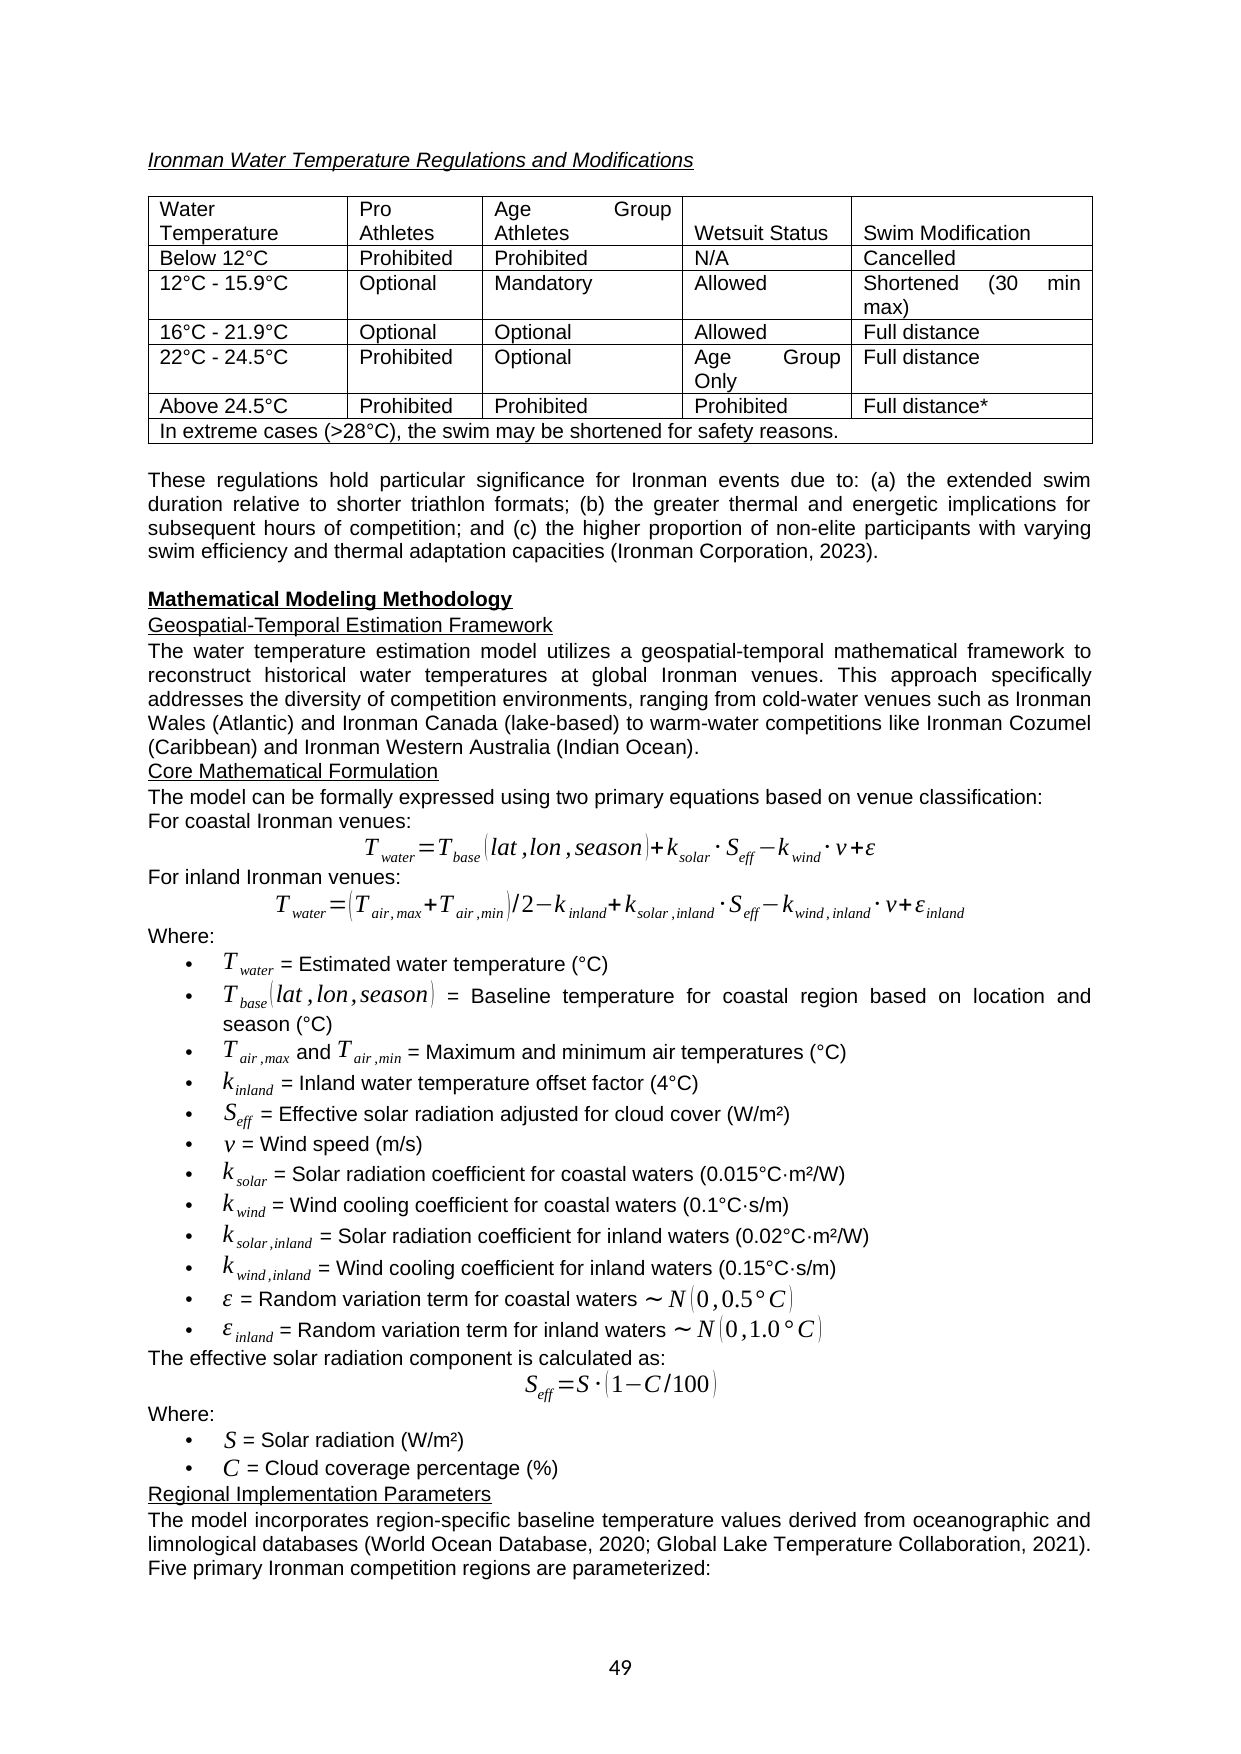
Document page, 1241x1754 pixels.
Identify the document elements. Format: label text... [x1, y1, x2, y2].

table_header Water Temperature [149, 197, 347, 244]
table_cell Mandatory [483, 271, 682, 318]
table_cell Shortened (30 min max) [852, 271, 1092, 318]
list = Cloud coverage percentage (%) [185, 1454, 1093, 1482]
table_header Pro Athletes [348, 197, 482, 244]
table_cell Allowed [683, 320, 851, 343]
table_cell In extreme cases (>28°C), the swim may be shortened for safety reasons. [149, 419, 1092, 442]
text Where: [148, 1402, 1093, 1426]
subtitle Geospatial-Temporal Estimation Framework [148, 613, 1093, 637]
subtitle Mathematical Modeling Methodology [148, 587, 1093, 611]
table_cell Full distance [852, 345, 1092, 392]
table_cell Prohibited [483, 246, 682, 269]
text For coastal Ironman venues: [148, 808, 1093, 832]
table_cell Prohibited [348, 394, 482, 417]
list = Wind cooling coefficient for coastal waters (0.1°C·s/m) [185, 1189, 1093, 1221]
list = Random variation term for inland waters [185, 1314, 1093, 1345]
text The model can be formally expressed using two primary equations based on venue classification: [148, 784, 1093, 808]
table_cell N/A [683, 246, 851, 269]
table_cell Below 12°C [149, 246, 347, 269]
table_cell Age Group Only [683, 345, 851, 392]
table_cell Allowed [683, 271, 851, 318]
text Where: [148, 924, 1093, 948]
text The water temperature estimation model utilizes a geospatial-temporal mathematical framework to reconstruct historical water temperatures at global Ironman venues. This approach specifically addresses the diversity of competition environments, ranging from cold-water venues such as Ironman Wales (Atlantic) and Ironman Canada (lake-based) to warm-water competitions like Ironman Cozumel (Caribbean) and Ironman Western Australia (Indian Ocean). [148, 639, 1093, 759]
table_cell Above 24.5°C [149, 394, 347, 417]
table_cell Prohibited [483, 394, 682, 417]
text Ironman Water Temperature Regulations and Modifications [148, 148, 1093, 172]
table_cell Prohibited [683, 394, 851, 417]
text The effective solar radiation component is calculated as: [148, 1345, 1093, 1369]
list and = Maximum and minimum air temperatures (°C) [185, 1036, 1093, 1067]
list = Wind speed (m/s) [185, 1130, 1093, 1158]
table_cell 22°C - 24.5°C [149, 345, 347, 392]
table_cell 16°C - 21.9°C [149, 320, 347, 343]
subtitle Regional Implementation Parameters [148, 1482, 1093, 1506]
list = Solar radiation coefficient for coastal waters (0.015°C·m²/W) [185, 1158, 1093, 1189]
table_cell Prohibited [348, 246, 482, 269]
table_cell Full distance* [852, 394, 1092, 417]
table_header Swim Modification [852, 197, 1092, 244]
table_cell Cancelled [852, 246, 1092, 269]
list = Random variation term for coastal waters [185, 1283, 1093, 1314]
text For inland Ironman venues: [148, 865, 1093, 889]
table_cell Optional [348, 271, 482, 318]
table_header Age Group Athletes [483, 197, 682, 244]
table_cell Optional [483, 320, 682, 343]
list = Wind cooling coefficient for inland waters (0.15°C·s/m) [185, 1252, 1093, 1283]
subtitle Core Mathematical Formulation [148, 759, 1093, 783]
list = Inland water temperature offset factor (4°C) [185, 1067, 1093, 1099]
list = Effective solar radiation adjusted for cloud cover (W/m²) [185, 1099, 1093, 1130]
table_cell 12°C - 15.9°C [149, 271, 347, 318]
table_cell Full distance [852, 320, 1092, 343]
text The model incorporates region-specific baseline temperature values derived from oceanographic and limnological databases (World Ocean Database, 2020; Global Lake Temperature Collaboration, 2021). Five primary Ironman competition regions are parameterized: [148, 1508, 1093, 1580]
table_header Wetsuit Status [683, 197, 851, 244]
table_cell Optional [483, 345, 682, 392]
text These regulations hold particular significance for Ironman events due to: (a) the extended swim duration relative to shorter triathlon formats; (b) the greater thermal and energetic implications for subsequent hours of competition; and (c) the higher proportion of non-elite participants with varying swim efficiency and thermal adaptation capacities (Ironman Corporation, 2023). [148, 467, 1093, 563]
list = Estimated water temperature (°C) [185, 948, 1093, 979]
list = Solar radiation coefficient for inland waters (0.02°C·m²/W) [185, 1221, 1093, 1252]
list = Baseline temperature for coastal region based on location and season (°C) [185, 979, 1093, 1036]
list = Solar radiation (W/m²) [185, 1426, 1093, 1454]
table_cell Optional [348, 320, 482, 343]
table_cell Prohibited [348, 345, 482, 392]
